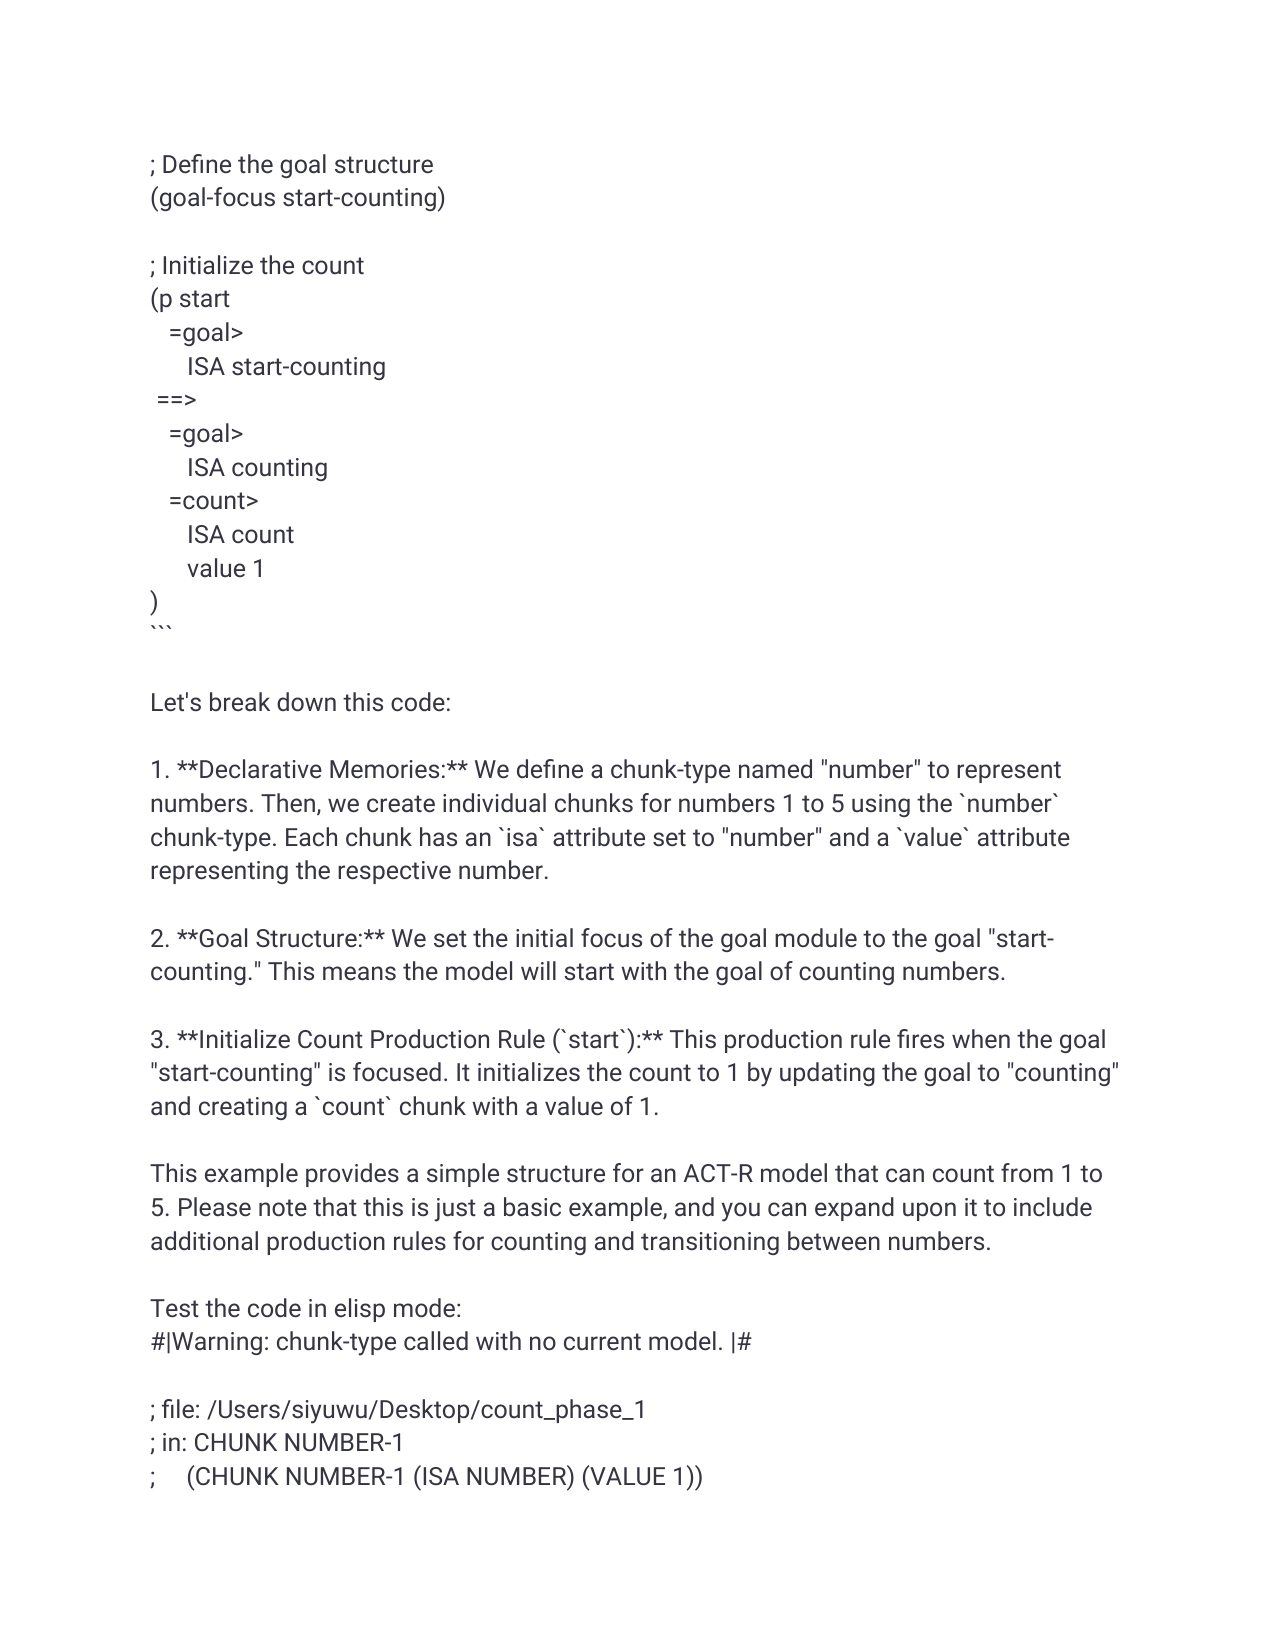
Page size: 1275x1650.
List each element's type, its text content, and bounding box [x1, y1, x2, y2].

text (p start [150, 284, 1125, 314]
text ISA counting [150, 453, 1125, 482]
text =count> [150, 486, 1125, 516]
text #|Warning: chunk-type called with no current model. |# [150, 1328, 1125, 1357]
text =goal> [150, 318, 1125, 347]
text ==> [150, 386, 1125, 415]
text ; Define the goal structure [150, 150, 1125, 179]
text 3. **Initialize Count Production Rule (`start`):** This production rule fires when the goal "start-counting" is focused. It initializes the count to 1 by updating the goal to "counting" and creating a `count` chunk with a value of 1. [150, 1025, 1125, 1121]
text ISA count [150, 520, 1125, 549]
text ; in: CHUNK NUMBER-1 [150, 1428, 1125, 1458]
text 2. **Goal Structure:** We set the initial focus of the goal module to the goal "start-counting." This means the model will start with the goal of counting numbers. [150, 924, 1125, 987]
text value 1 [150, 554, 1125, 583]
text ISA start-counting [150, 352, 1125, 381]
text ) [150, 587, 1125, 617]
text ; Initialize the count [150, 251, 1125, 280]
text ; (CHUNK NUMBER-1 (ISA NUMBER) (VALUE 1)) [150, 1462, 1125, 1491]
text Let's break down this code: [150, 688, 1125, 718]
text Test the code in elisp mode: [150, 1294, 1125, 1323]
text ; file: /Users/siyuwu/Desktop/count_phase_1 [150, 1395, 1125, 1424]
text 1. **Declarative Memories:** We define a chunk-type named "number" to represent numbers. Then, we create individual chunks for numbers 1 to 5 using the `number` chunk-type. Each chunk has an `isa` attribute set to "number" and a `value` attribute representing the respective number. [150, 756, 1125, 886]
text ``` [150, 621, 1125, 650]
text (goal-focus start-counting) [150, 184, 1125, 213]
text This example provides a simple structure for an ACT-R model that can count from 1 to 5. Please note that this is just a basic example, and you can expand upon it to include additional production rules for counting and transitioning between numbers. [150, 1159, 1125, 1256]
text =goal> [150, 419, 1125, 448]
